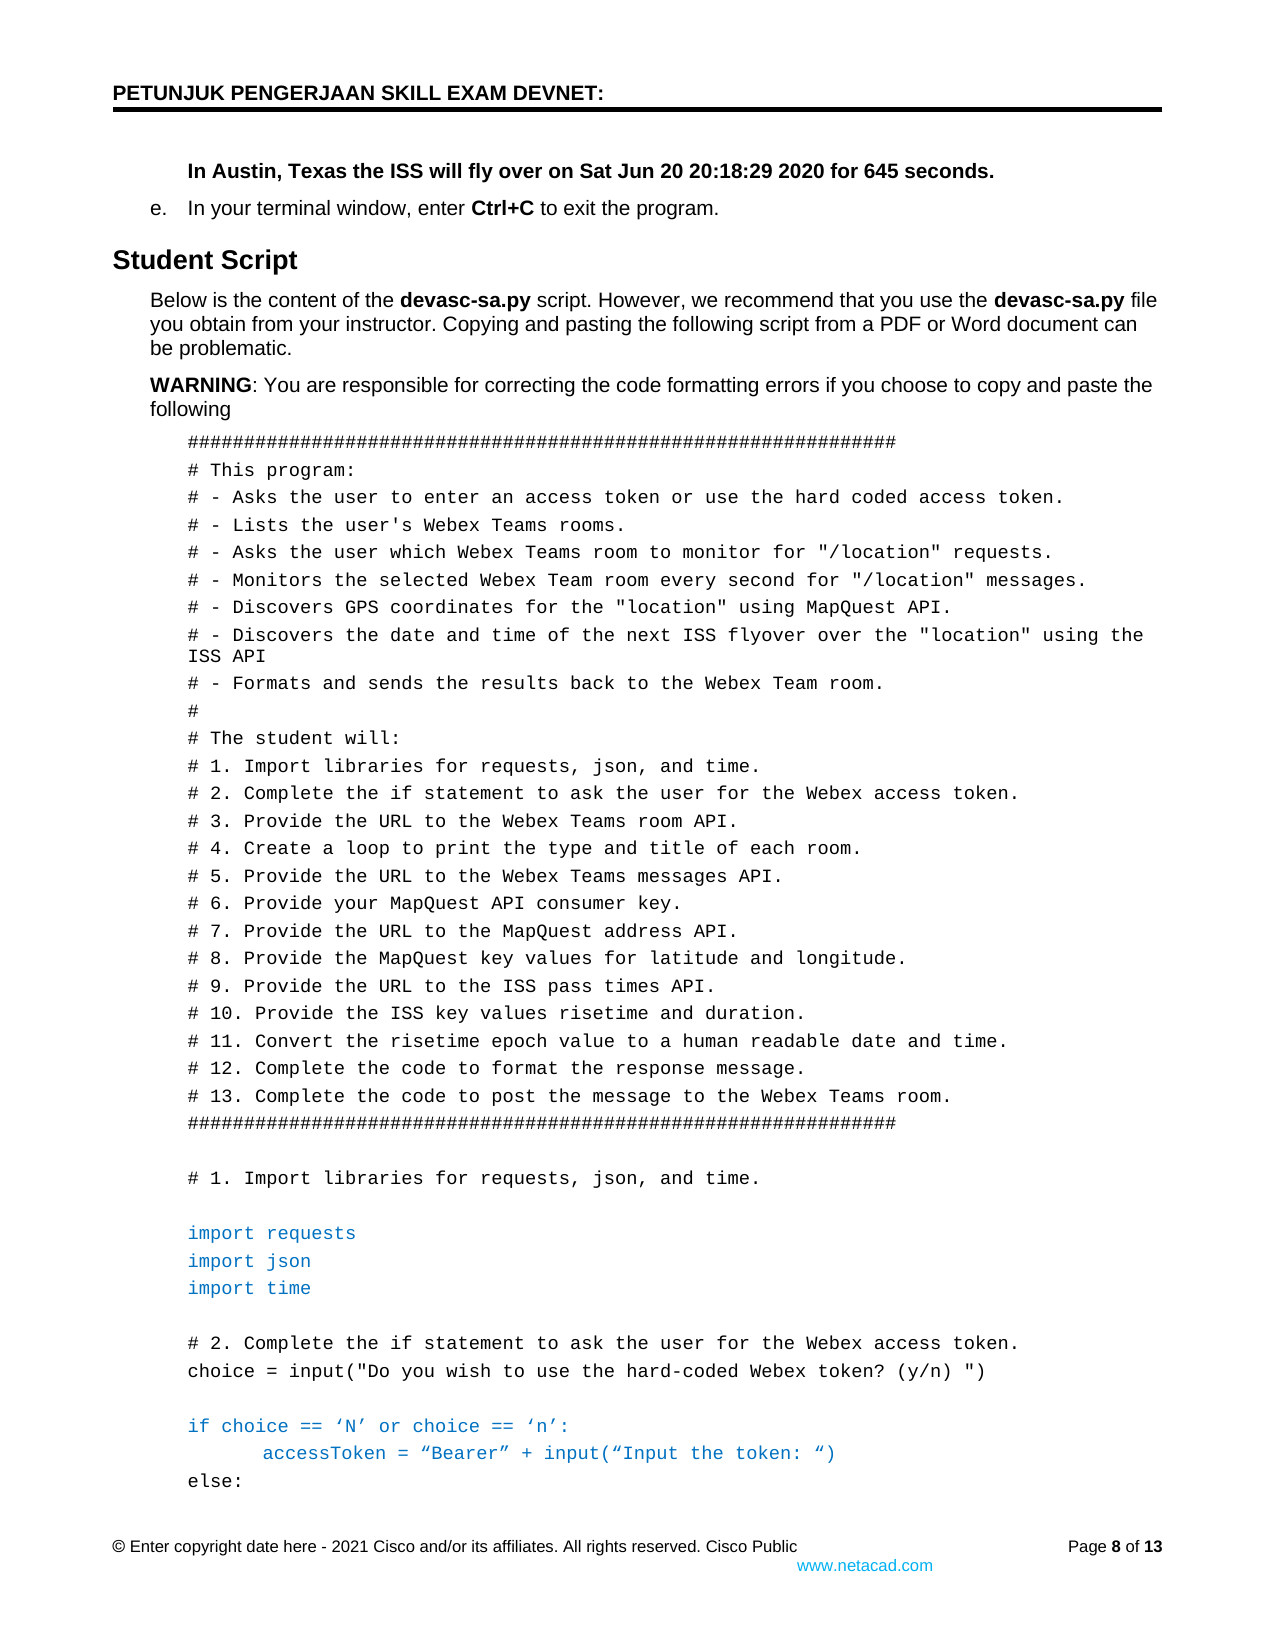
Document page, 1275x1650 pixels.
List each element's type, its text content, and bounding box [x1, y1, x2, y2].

text # 1. Import libraries for requests, json, and time. [187, 1169, 1162, 1190]
text # 11. Convert the risetime epoch value to a human readable date and time. [187, 1032, 1162, 1053]
text # 8. Provide the MapQuest key values for latitude and longitude. [187, 949, 1162, 970]
text # - Monitors the selected Webex Team room every second for "/location" messages. [187, 570, 1162, 592]
text import time [187, 1279, 1162, 1300]
text # 9. Provide the URL to the ISS pass times API. [187, 977, 1162, 998]
text accessToken = “Bearer” + input(“Input the token: “) [187, 1444, 1162, 1465]
text # 2. Complete the if statement to ask the user for the Webex access token. [187, 1334, 1162, 1355]
text # - Asks the user which Webex Teams room to monitor for "/location" requests. [187, 543, 1162, 564]
text WARNING: You are responsible for correcting the code formatting errors if you choose to copy and paste the following [150, 372, 1162, 420]
text ############################################################### [187, 433, 1162, 454]
text if choice == ‘N’ or choice == ‘n’: [187, 1417, 1162, 1438]
text # [187, 702, 1162, 723]
text In Austin, Texas the ISS will fly over on Sat Jun 20 20:18:29 2020 for 645 seconds. [187, 159, 1162, 183]
text # - Formats and sends the results back to the Webex Team room. [187, 674, 1162, 695]
text # 4. Create a loop to print the type and title of each room. [187, 839, 1162, 860]
text # 7. Provide the URL to the MapQuest address API. [187, 922, 1162, 943]
text import requests [187, 1224, 1162, 1245]
text # 3. Provide the URL to the Webex Teams room API. [187, 812, 1162, 833]
text Below is the content of the devasc-sa.py script. However, we recommend that you use the devasc-sa.py file you obtain from your instructor. Copying and pasting the following script from a PDF or Word document can be problematic. [150, 288, 1162, 360]
text # 10. Provide the ISS key values risetime and duration. [187, 1004, 1162, 1025]
text # 5. Provide the URL to the Webex Teams messages API. [187, 867, 1162, 888]
text # 13. Complete the code to post the message to the Webex Teams room. [187, 1087, 1162, 1108]
text import json [187, 1252, 1162, 1273]
subtitle Student Script [112, 244, 1162, 276]
text # - Asks the user to enter an access token or use the hard coded access token. [187, 488, 1162, 509]
text # 12. Complete the code to format the response message. [187, 1059, 1162, 1080]
text # 2. Complete the if statement to ask the user for the Webex access token. [187, 784, 1162, 805]
text # The student will: [187, 729, 1162, 750]
text # - Discovers GPS coordinates for the "location" using MapQuest API. [187, 598, 1162, 619]
text ############################################################### [187, 1114, 1162, 1135]
text # This program: [187, 460, 1162, 482]
text In your terminal window, enter Ctrl+C to exit the program. [150, 195, 1162, 219]
text # 1. Import libraries for requests, json, and time. [187, 757, 1162, 778]
text # - Lists the user's Webex Teams rooms. [187, 515, 1162, 537]
text choice = input("Do you wish to use the hard-coded Webex token? (y/n) ") [187, 1362, 1162, 1383]
text else: [187, 1472, 1162, 1493]
text # - Discovers the date and time of the next ISS flyover over the "location" using the ISS API [187, 625, 1162, 668]
text # 6. Provide your MapQuest API consumer key. [187, 894, 1162, 915]
